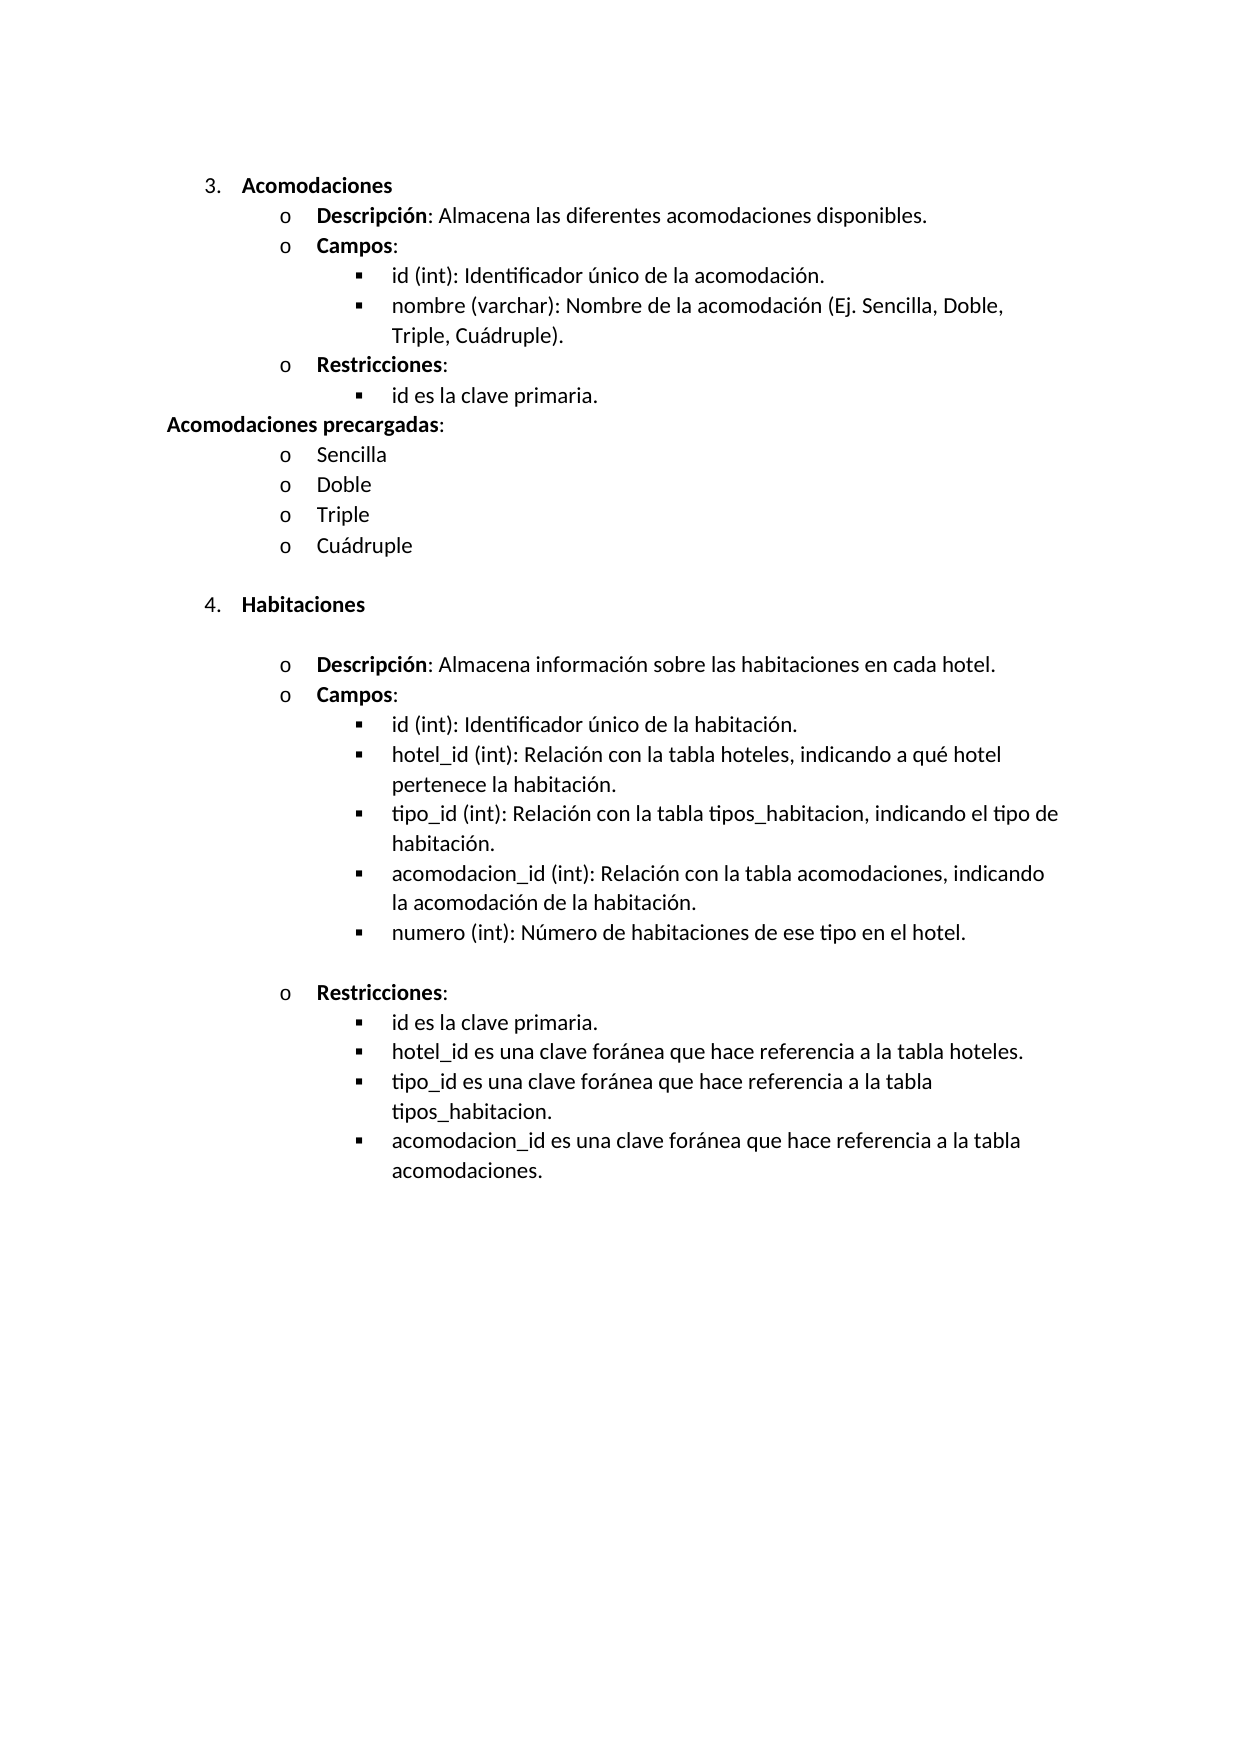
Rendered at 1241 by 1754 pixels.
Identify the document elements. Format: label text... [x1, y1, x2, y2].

list nombre (varchar): Nombre de la acomodación (Ej. Sencilla, Doble, Triple, Cuádruple). [354, 291, 1063, 349]
list id (int): Identificador único de la habitación. [354, 710, 1063, 738]
list Acomodaciones [204, 171, 1063, 199]
list hotel_id es una clave foránea que hace referencia a la tabla hoteles. [354, 1037, 1063, 1066]
list numero (int): Número de habitaciones de ese tipo en el hotel. [354, 918, 1063, 946]
list Restricciones: [279, 351, 1063, 379]
list hotel_id (int): Relación con la tabla hoteles, indicando a qué hotel pertenece la habitación. [354, 740, 1063, 798]
list id es la clave primaria. [354, 1008, 1063, 1036]
list acomodacion_id es una clave foránea que hace referencia a la tabla acomodaciones. [354, 1127, 1063, 1184]
list Cuádruple [279, 531, 1063, 559]
list id (int): Identificador único de la acomodación. [354, 261, 1063, 289]
list tipo_id es una clave foránea que hace referencia a la tabla tipos_habitacion. [354, 1067, 1063, 1125]
list Habitaciones [204, 591, 1063, 619]
list Campos: [279, 680, 1063, 709]
text Acomodaciones precargadas: [167, 410, 1063, 438]
list Restricciones: [279, 978, 1063, 1006]
list Descripción: Almacena información sobre las habitaciones en cada hotel. [279, 650, 1063, 678]
list Triple [279, 501, 1063, 529]
list Campos: [279, 231, 1063, 260]
list id es la clave primaria. [354, 381, 1063, 409]
list tipo_id (int): Relación con la tabla tipos_habitacion, indicando el tipo de habitación. [354, 799, 1063, 857]
list Doble [279, 470, 1063, 499]
list acomodacion_id (int): Relación con la tabla acomodaciones, indicando la acomodación de la habitación. [354, 859, 1063, 917]
list Sencilla [279, 440, 1063, 469]
list Descripción: Almacena las diferentes acomodaciones disponibles. [279, 201, 1063, 229]
